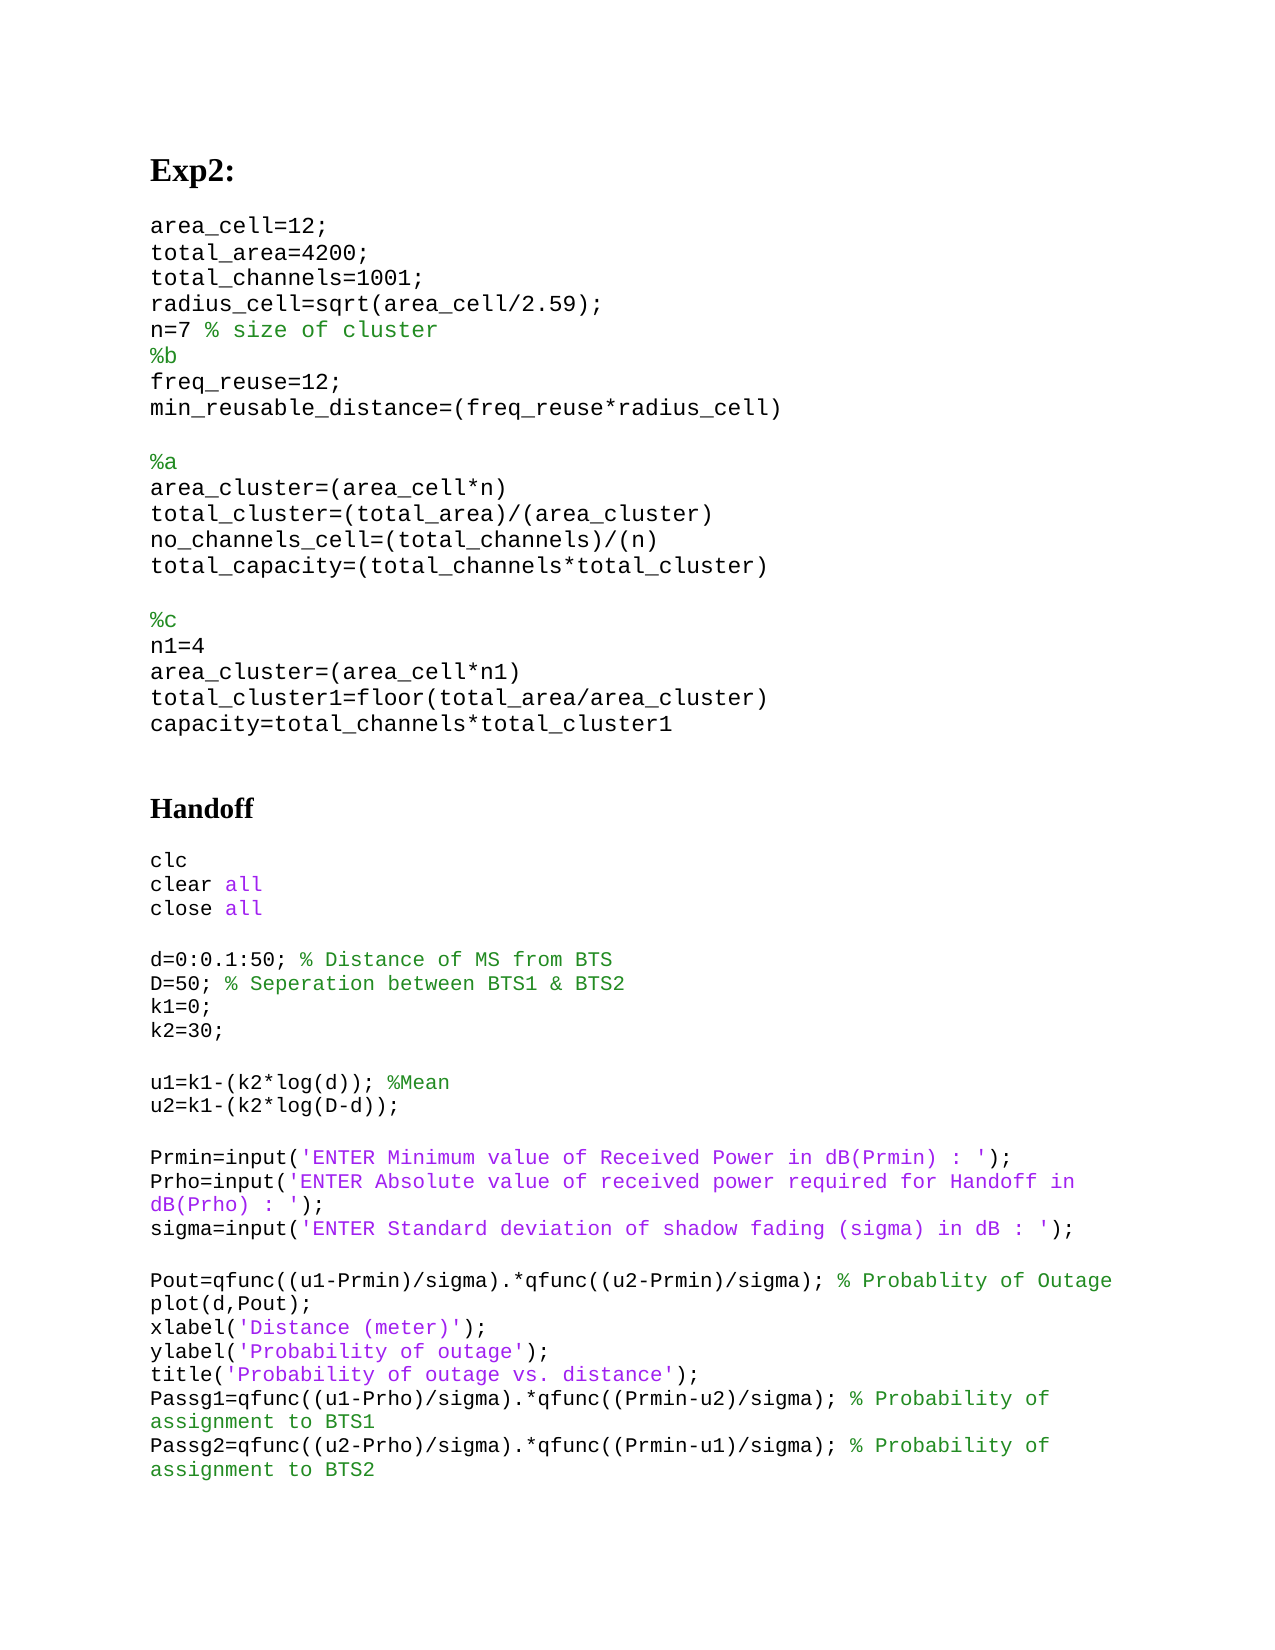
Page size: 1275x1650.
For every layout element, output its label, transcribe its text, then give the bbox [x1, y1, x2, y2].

text radius_cell=sqrt(area_cell/2.59); [150, 293, 1125, 319]
text close all [150, 897, 1125, 921]
text ylabel('Probability of outage'); [150, 1341, 1125, 1364]
text %c [150, 608, 1125, 634]
text capacity=total_channels*total_cluster1 [150, 712, 1125, 738]
text clear all [150, 874, 1125, 897]
text Passg1=qfunc((u1-Prho)/sigma).*qfunc((Prmin-u2)/sigma); % Probability of assignment to BTS1 [150, 1388, 1125, 1435]
text area_cluster=(area_cell*n) [150, 476, 1125, 502]
text k1=0; [150, 996, 1125, 1020]
text area_cell=12; [150, 215, 1125, 241]
text no_channels_cell=(total_channels)/(n) [150, 528, 1125, 554]
text k2=30; [150, 1020, 1125, 1044]
text u2=k1-(k2*log(D-d)); [150, 1095, 1125, 1119]
text Handoff [150, 791, 1125, 824]
text xlabel('Distance (meter)'); [150, 1317, 1125, 1341]
text Exp2: [150, 150, 1125, 188]
text n=7 % size of cluster [150, 319, 1125, 344]
text total_cluster=(total_area)/(area_cluster) [150, 502, 1125, 528]
text min_reusable_distance=(freq_reuse*radius_cell) [150, 396, 1125, 422]
text Pout=qfunc((u1-Prmin)/sigma).*qfunc((u2-Prmin)/sigma); % Probablity of Outage [150, 1270, 1125, 1293]
text sigma=input('ENTER Standard deviation of shadow fading (sigma) in dB : '); [150, 1218, 1125, 1242]
text u1=k1-(k2*log(d)); %Mean [150, 1072, 1125, 1095]
text total_area=4200; [150, 241, 1125, 267]
text %b [150, 344, 1125, 371]
text area_cluster=(area_cell*n1) [150, 660, 1125, 686]
text Prho=input('ENTER Absolute value of received power required for Handoff in dB(Prho) : '); [150, 1171, 1125, 1218]
text title('Probability of outage vs. distance'); [150, 1364, 1125, 1388]
text n1=4 [150, 634, 1125, 660]
text clc [150, 850, 1125, 874]
text total_cluster1=floor(total_area/area_cluster) [150, 686, 1125, 712]
text freq_reuse=12; [150, 371, 1125, 396]
text Prmin=input('ENTER Minimum value of Received Power in dB(Prmin) : '); [150, 1147, 1125, 1171]
text d=0:0.1:50; % Distance of MS from BTS [150, 949, 1125, 973]
text plot(d,Pout); [150, 1293, 1125, 1317]
text total_capacity=(total_channels*total_cluster) [150, 554, 1125, 580]
text Passg2=qfunc((u2-Prho)/sigma).*qfunc((Prmin-u1)/sigma); % Probability of assignment to BTS2 [150, 1435, 1125, 1482]
text D=50; % Seperation between BTS1 & BTS2 [150, 973, 1125, 996]
text total_channels=1001; [150, 267, 1125, 293]
text %a [150, 450, 1125, 476]
